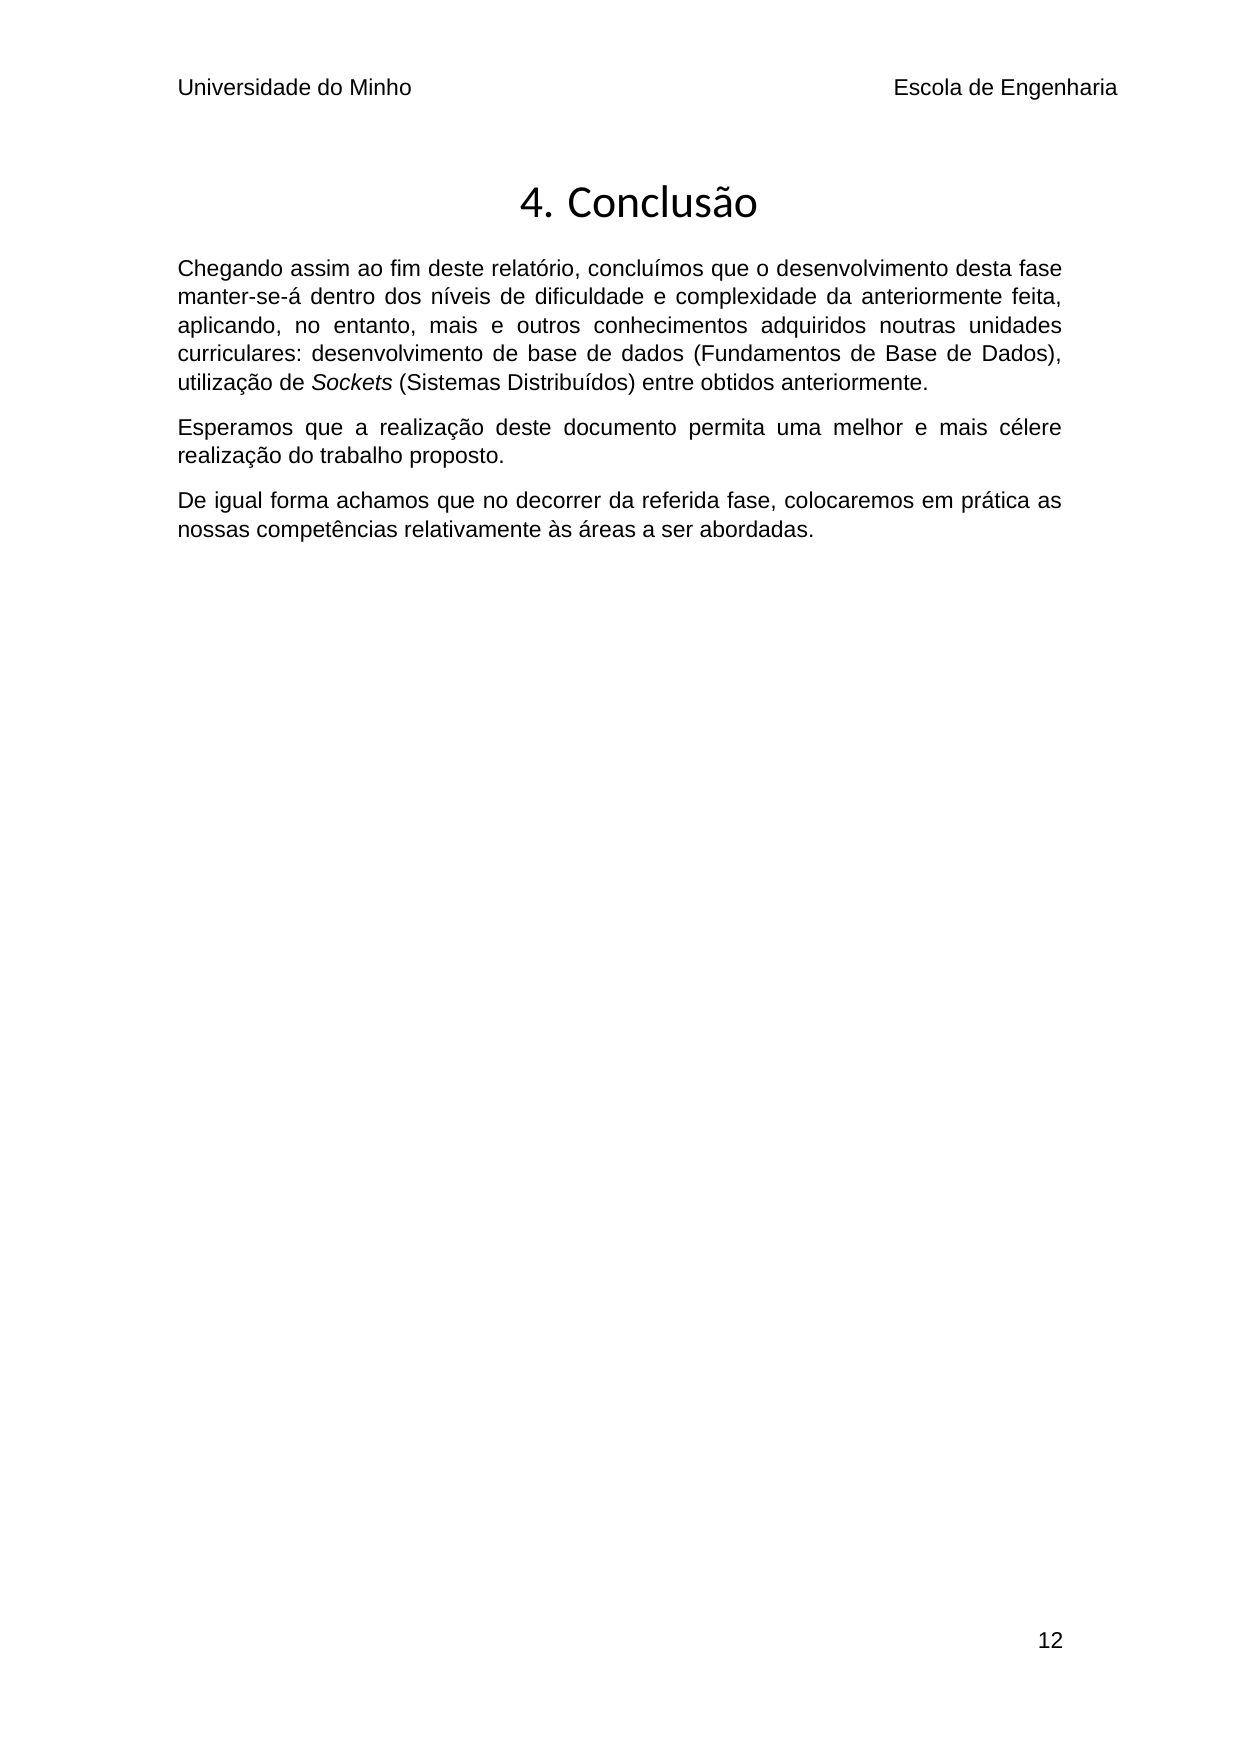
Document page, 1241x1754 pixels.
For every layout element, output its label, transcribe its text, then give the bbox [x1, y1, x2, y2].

text De igual forma achamos que no decorrer da referida fase, colocaremos em prática as nossas competências relativamente às áreas a ser abordadas. [177, 487, 1063, 542]
text Chegando assim ao fim deste relatório, concluímos que o desenvolvimento desta fase manter-se-á dentro dos níveis de dificuldade e complexidade da anteriormente feita, aplicando, no entanto, mais e outros conhecimentos adquiridos noutras unidades curriculares: desenvolvimento de base de dados (Fundamentos de Base de Dados), utilização de Sockets (Sistemas Distribuídos) entre obtidos anteriormente. [177, 255, 1063, 395]
subtitle Conclusão [215, 173, 1063, 228]
text Esperamos que a realização deste documento permita uma melhor e mais célere realização do trabalho proposto. [177, 414, 1063, 468]
